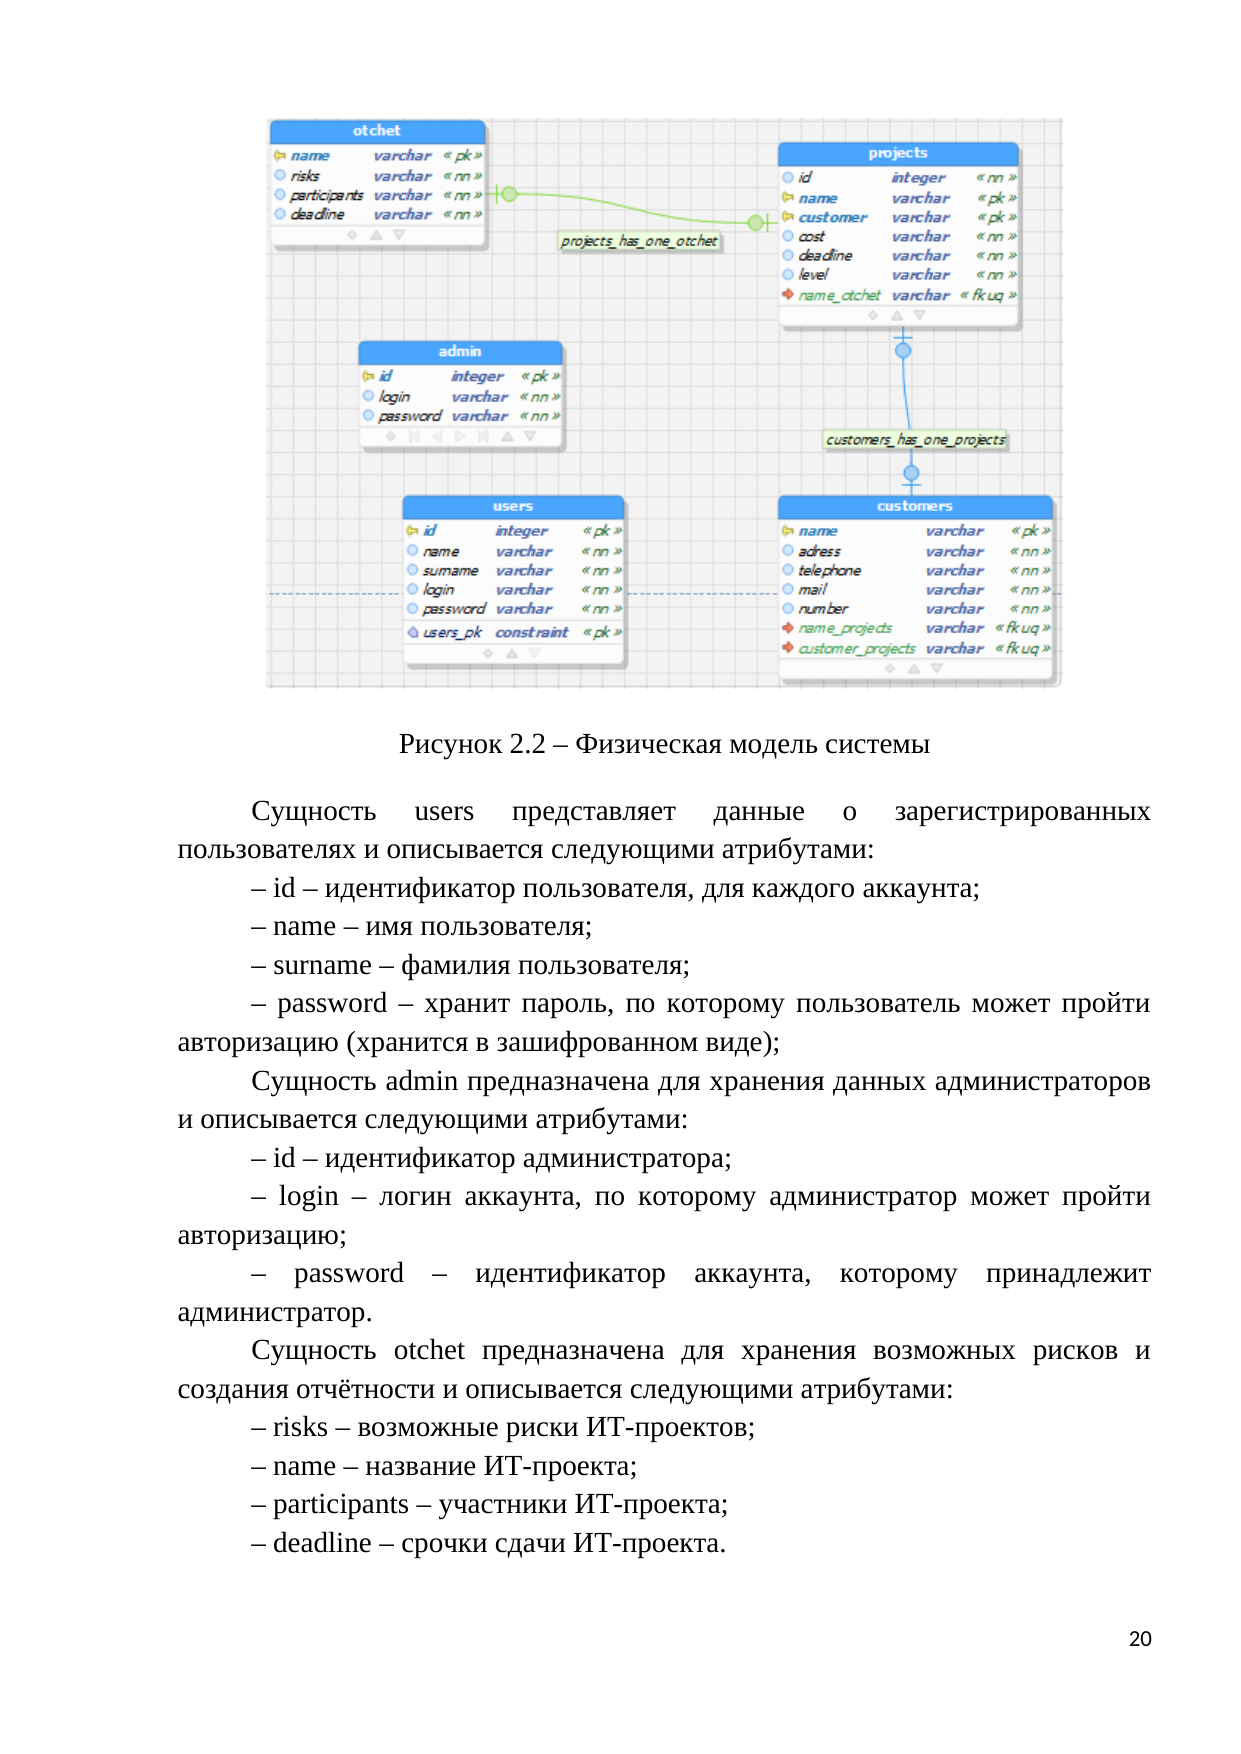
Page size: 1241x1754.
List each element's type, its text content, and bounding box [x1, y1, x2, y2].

text Сущность admin предназначена для хранения данных администраторов и описывается следующими атрибутами: [177, 1063, 1152, 1135]
text – id – идентификатор пользователя, для каждого аккаунта; [251, 870, 1152, 903]
text – risks – возможные риски ИТ-проектов; [251, 1409, 1152, 1443]
text Сущность users представляет данные о зарегистрированных пользователях и описывается следующими атрибутами: [177, 793, 1152, 865]
text – deadline – срочки сдачи ИТ-проекта. [215, 1525, 1152, 1559]
text – login – логин аккаунта, по которому администратор может пройти авторизацию; [177, 1178, 1152, 1250]
text Рисунок 2.2 – Физическая модель системы [177, 726, 1152, 759]
picture [266, 118, 1063, 689]
text – participants – участники ИТ-проекта; [215, 1487, 1152, 1520]
text – name – имя пользователя; [251, 908, 1152, 942]
text – id – идентификатор администратора; [236, 1140, 1152, 1173]
list password – хранит пароль, по которому пользователь может пройти авторизацию (хранится в зашифрованном виде); [177, 986, 1152, 1058]
text – password – идентификатор аккаунта, которому принадлежит администратор. [177, 1255, 1152, 1327]
text Сущность otchet предназначена для хранения возможных рисков и создания отчётности и описывается следующими атрибутами: [177, 1332, 1152, 1404]
text – name – название ИТ-проекта; [215, 1448, 1152, 1482]
list surname – фамилия пользователя; [177, 947, 1152, 981]
